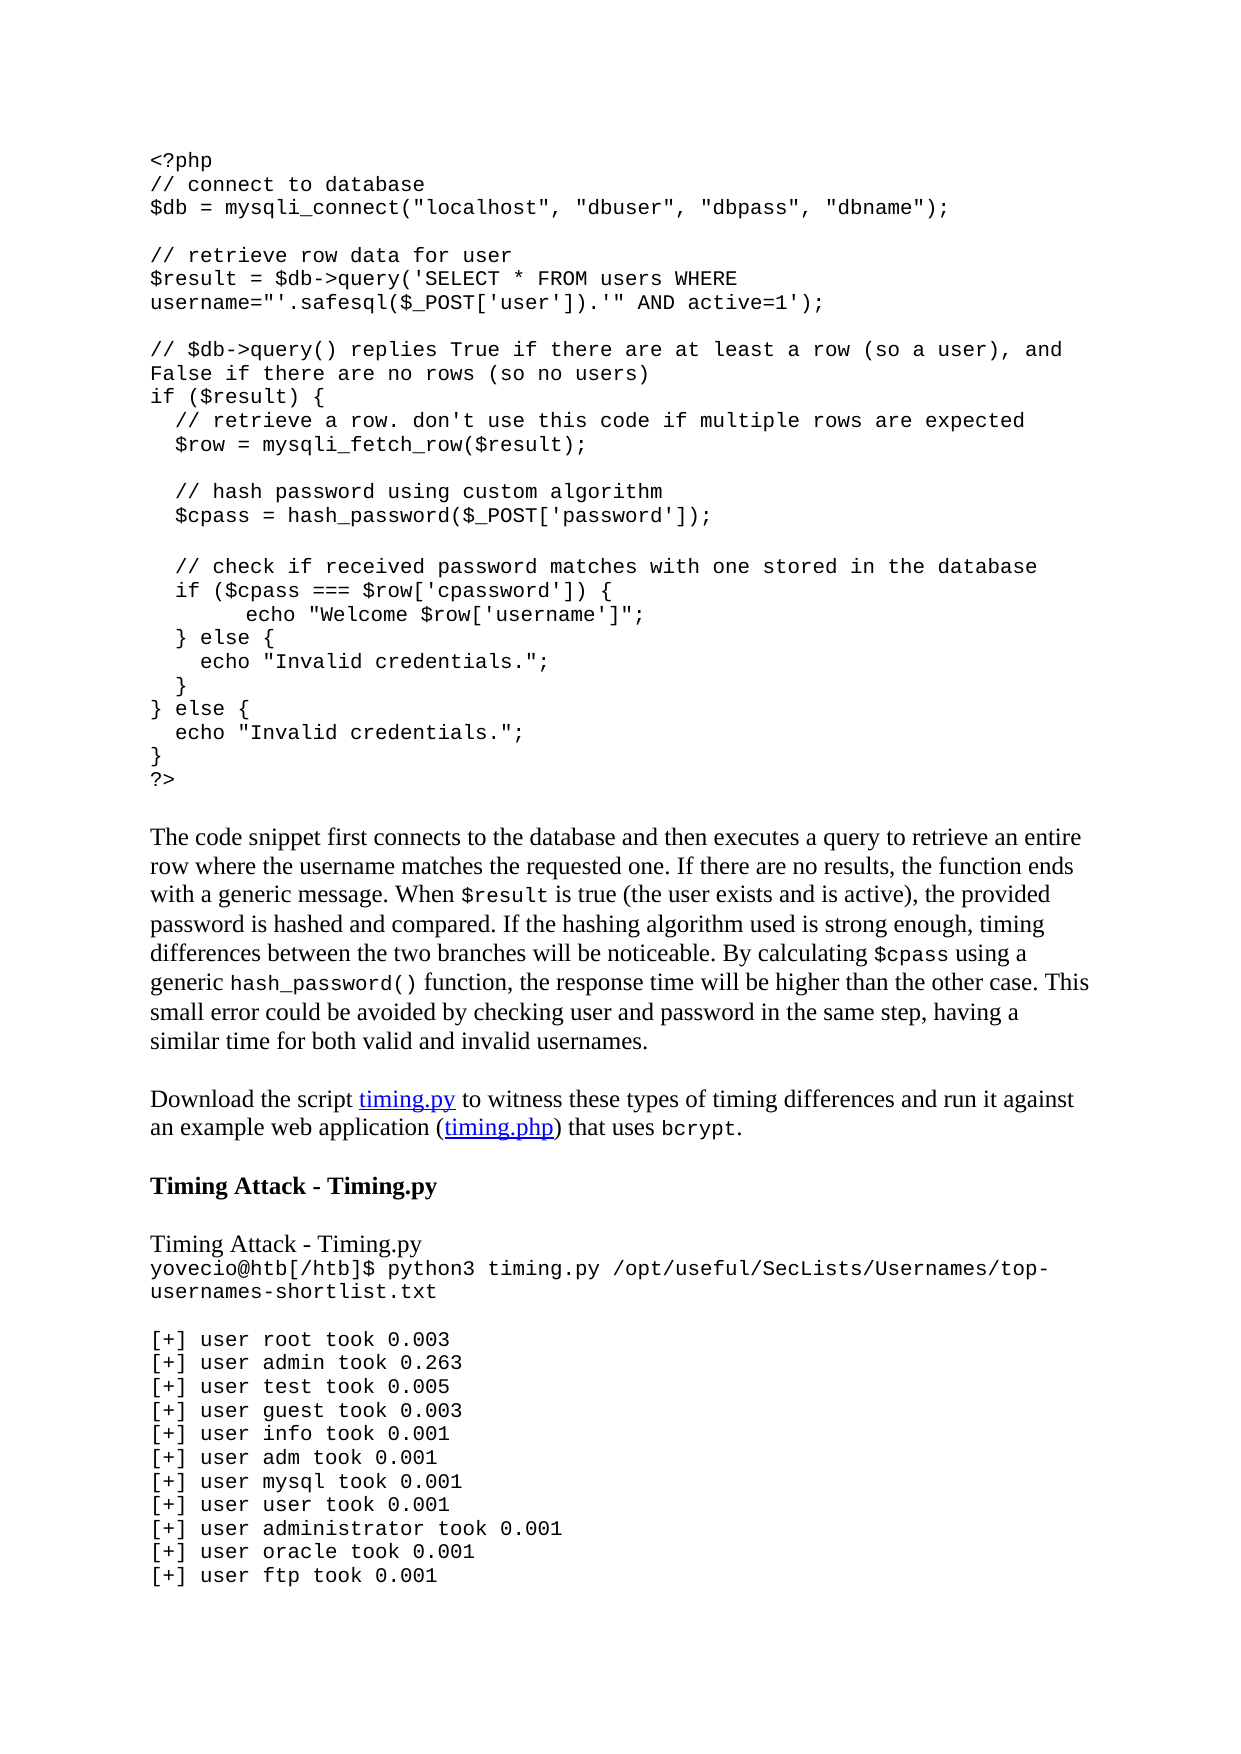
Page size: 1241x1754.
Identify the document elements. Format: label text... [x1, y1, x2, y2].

text [+] user oracle took 0.001 [150, 1542, 1090, 1565]
text echo "Invalid credentials."; [150, 651, 1090, 674]
text yovecio@htb[/htb]$ python3 timing.py /opt/useful/SecLists/Usernames/top-usernames-shortlist.txt [150, 1258, 1090, 1305]
text [+] user test took 0.005 [150, 1376, 1090, 1400]
text echo "Welcome $row['username']"; [150, 604, 1090, 627]
text } [150, 746, 1090, 769]
text if ($result) { [150, 386, 1090, 410]
text The code snippet first connects to the database and then executes a query to retrieve an entire row where the username matches the requested one. If there are no results, the function ends with a generic message. When $result is true (the user exists and is active), the provided password is hashed and compared. If the hashing algorithm used is strong enough, timing differences between the two branches will be noticeable. By calculating $cpass using a generic hash_password() function, the response time will be higher than the other case. This small error could be avoided by checking user and password in the same step, having a similar time for both valid and invalid usernames. [150, 822, 1090, 1054]
text Timing Attack - Timing.py [150, 1229, 1090, 1258]
text [+] user adm took 0.001 [150, 1447, 1090, 1471]
text Download the script timing.py to witness these types of timing differences and run it against an example web application (timing.php) that uses bcrypt. [150, 1084, 1090, 1142]
text // connect to database [150, 174, 1090, 197]
text ?> [150, 769, 1090, 793]
text $cpass = hash_password($_POST['password']); [150, 505, 1090, 528]
text } [150, 674, 1090, 698]
text $result = $db->query('SELECT * FROM users WHERE username="'.safesql($_POST['user']).'" AND active=1'); [150, 268, 1090, 316]
text $db = mysqli_connect("localhost", "dbuser", "dbpass", "dbname"); [150, 197, 1090, 221]
text if ($cpass === $row['cpassword']) { [150, 580, 1090, 604]
text // retrieve row data for user [150, 244, 1090, 268]
text // check if received password matches with one stored in the database [150, 556, 1090, 580]
text [+] user ftp took 0.001 [150, 1565, 1090, 1589]
text echo "Invalid credentials."; [150, 722, 1090, 746]
text // retrieve a row. don't use this code if multiple rows are expected [150, 410, 1090, 434]
text <?php [150, 150, 1090, 174]
text [+] user admin took 0.263 [150, 1352, 1090, 1376]
text Timing Attack - Timing.py [150, 1171, 1090, 1200]
text [+] user root took 0.003 [150, 1329, 1090, 1352]
text [+] user guest took 0.003 [150, 1400, 1090, 1423]
text [+] user mysql took 0.001 [150, 1471, 1090, 1494]
text } else { [150, 627, 1090, 651]
text [+] user info took 0.001 [150, 1423, 1090, 1447]
text $row = mysqli_fetch_row($result); [150, 434, 1090, 457]
text // $db->query() replies True if there are at least a row (so a user), and False if there are no rows (so no users) [150, 339, 1090, 386]
text // hash password using custom algorithm [150, 481, 1090, 505]
text } else { [150, 698, 1090, 722]
text [+] user user took 0.001 [150, 1494, 1090, 1518]
text [+] user administrator took 0.001 [150, 1518, 1090, 1542]
